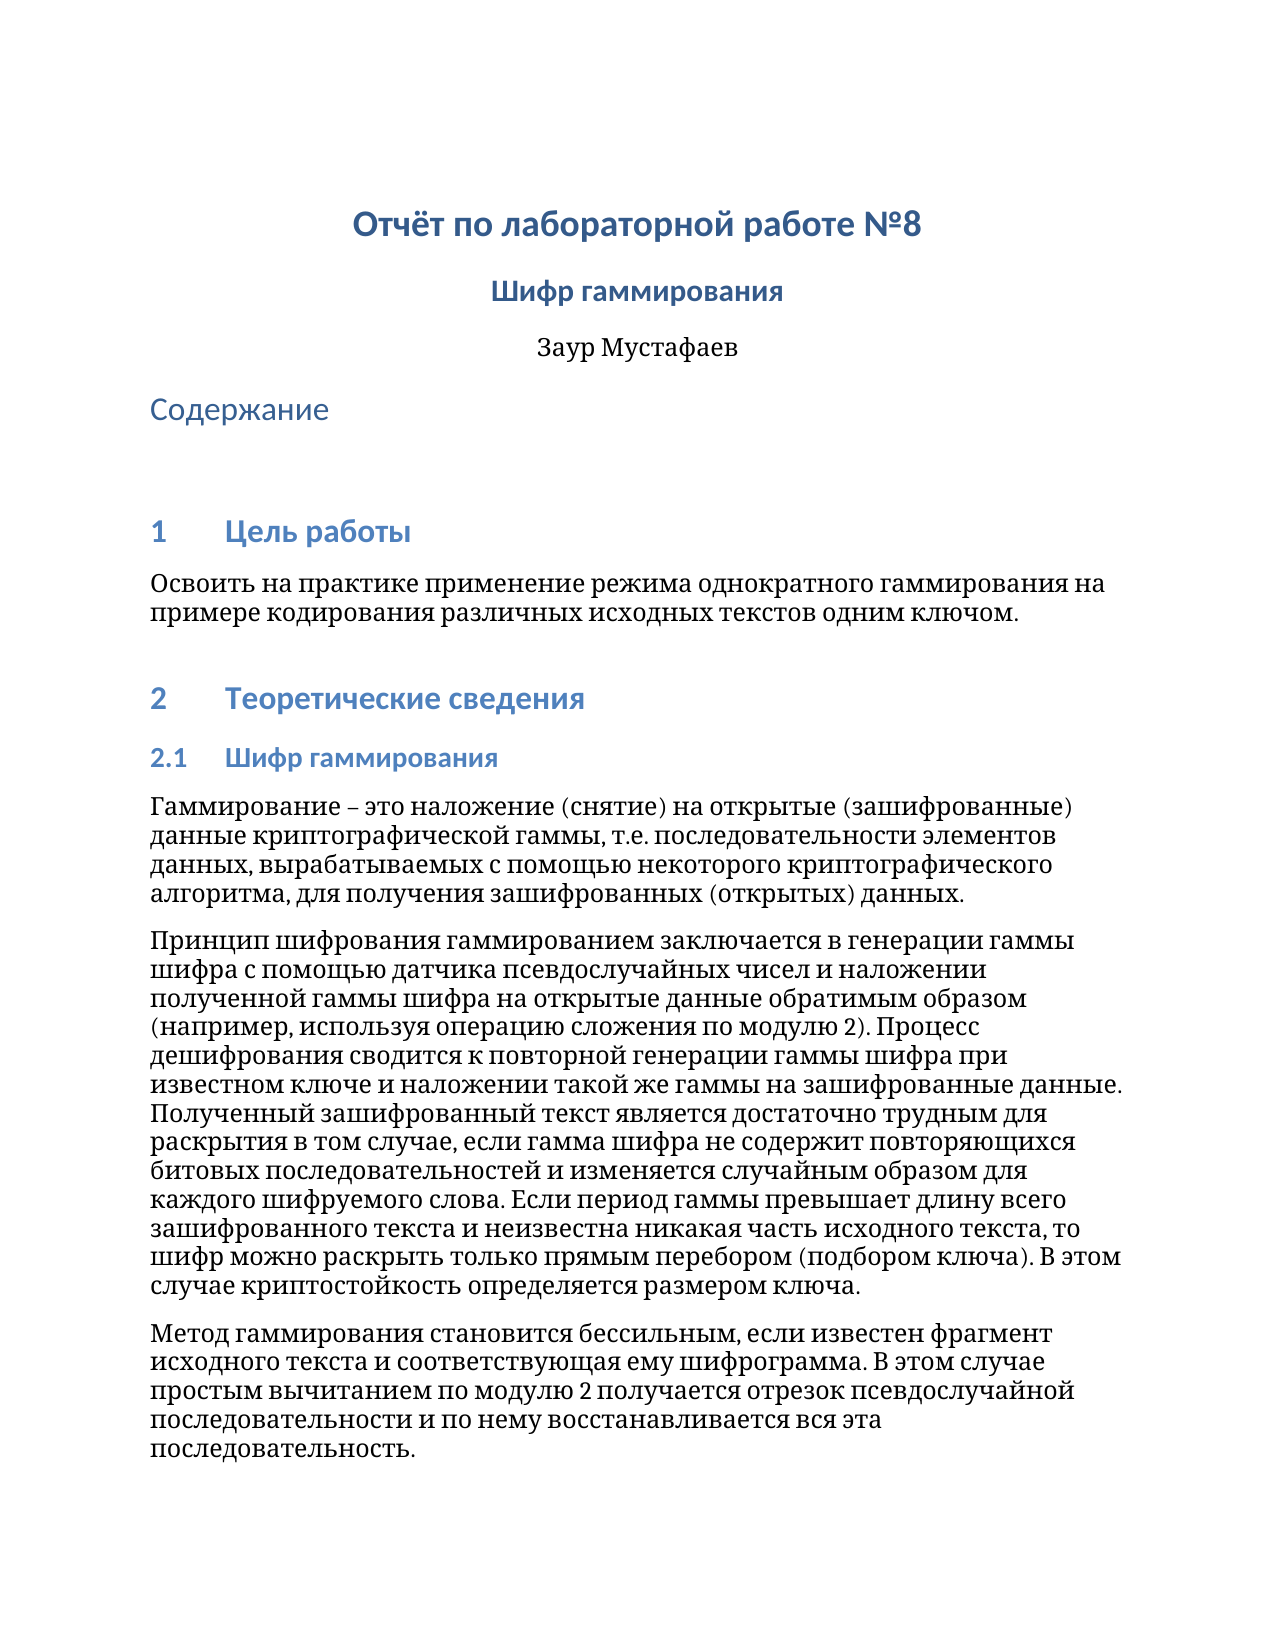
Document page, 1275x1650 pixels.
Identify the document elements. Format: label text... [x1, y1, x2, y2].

subtitle 1 Цель работы [150, 510, 1125, 551]
text Метод гаммирования становится бессильным, если известен фрагмент исходного текста и соответствующая ему шифрограмма. В этом случае простым вычитанием по модулю 2 получается отрезок псевдослучайной последовательности и по нему восстанавливается вся эта последовательность. [150, 1319, 1125, 1463]
text Заур Мустафаев [150, 334, 1125, 363]
title Отчёт по лабораторной работе №8 [150, 200, 1125, 246]
subtitle Шифр гаммирования [150, 271, 1125, 309]
subtitle 2 Теоретические сведения [150, 677, 1125, 718]
subtitle 2.1 Шифр гаммирования [150, 739, 1125, 774]
text Освоить на практике применение режима однократного гаммирования на примере кодирования различных исходных текстов одним ключом. [150, 570, 1125, 627]
text Принцип шифрования гаммированием заключается в генерации гаммы шифра с помощью датчика псевдослучайных чисел и наложении полученной гаммы шифра на открытые данные обратимым образом (например, используя операцию сложения по модулю 2). Процесс дешифрования сводится к повторной генерации гаммы шифра при известном ключе и наложении такой же гаммы на зашифрованные данные. Полученный зашифрованный текст является достаточно трудным для раскрытия в том случае, если гамма шифра не содержит повторяющихся битовых последовательностей и изменяется случайным образом для каждого шифруемого слова. Если период гаммы превышает длину всего зашифрованного текста и неизвестна никакая часть исходного текста, то шифр можно раскрыть только прямым перебором (подбором ключа). В этом случае криптостойкость определяется размером ключа. [150, 927, 1125, 1301]
text Гаммирование – это наложение (снятие) на открытые (зашифрованные) данные криптографической гаммы, т.е. последовательности элементов данных, вырабатываемых с помощью некоторого криптографического алгоритма, для получения зашифрованных (открытых) данных. [150, 793, 1125, 908]
